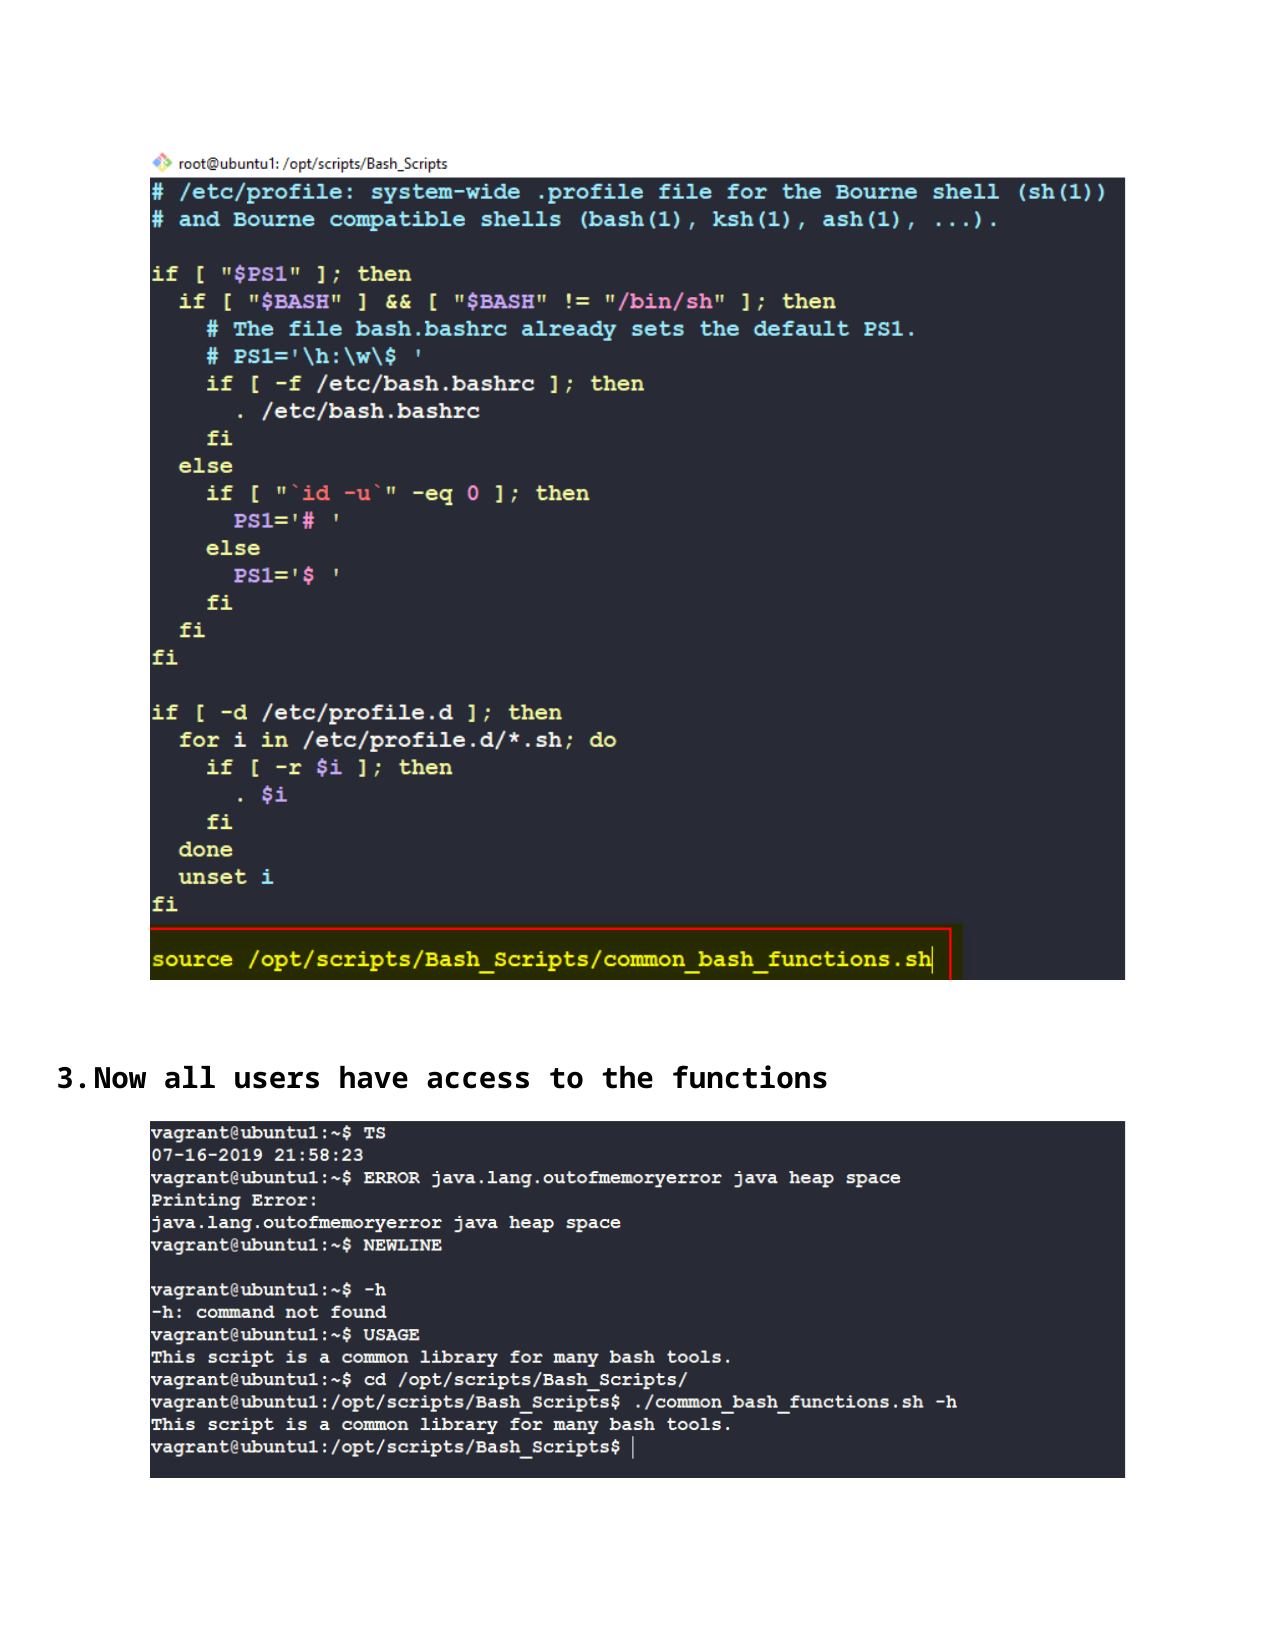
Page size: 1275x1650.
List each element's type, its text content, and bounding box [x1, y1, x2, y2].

list Now all users have access to the functions [56, 1058, 1125, 1097]
picture [150, 150, 1125, 980]
picture [150, 1117, 1125, 1478]
